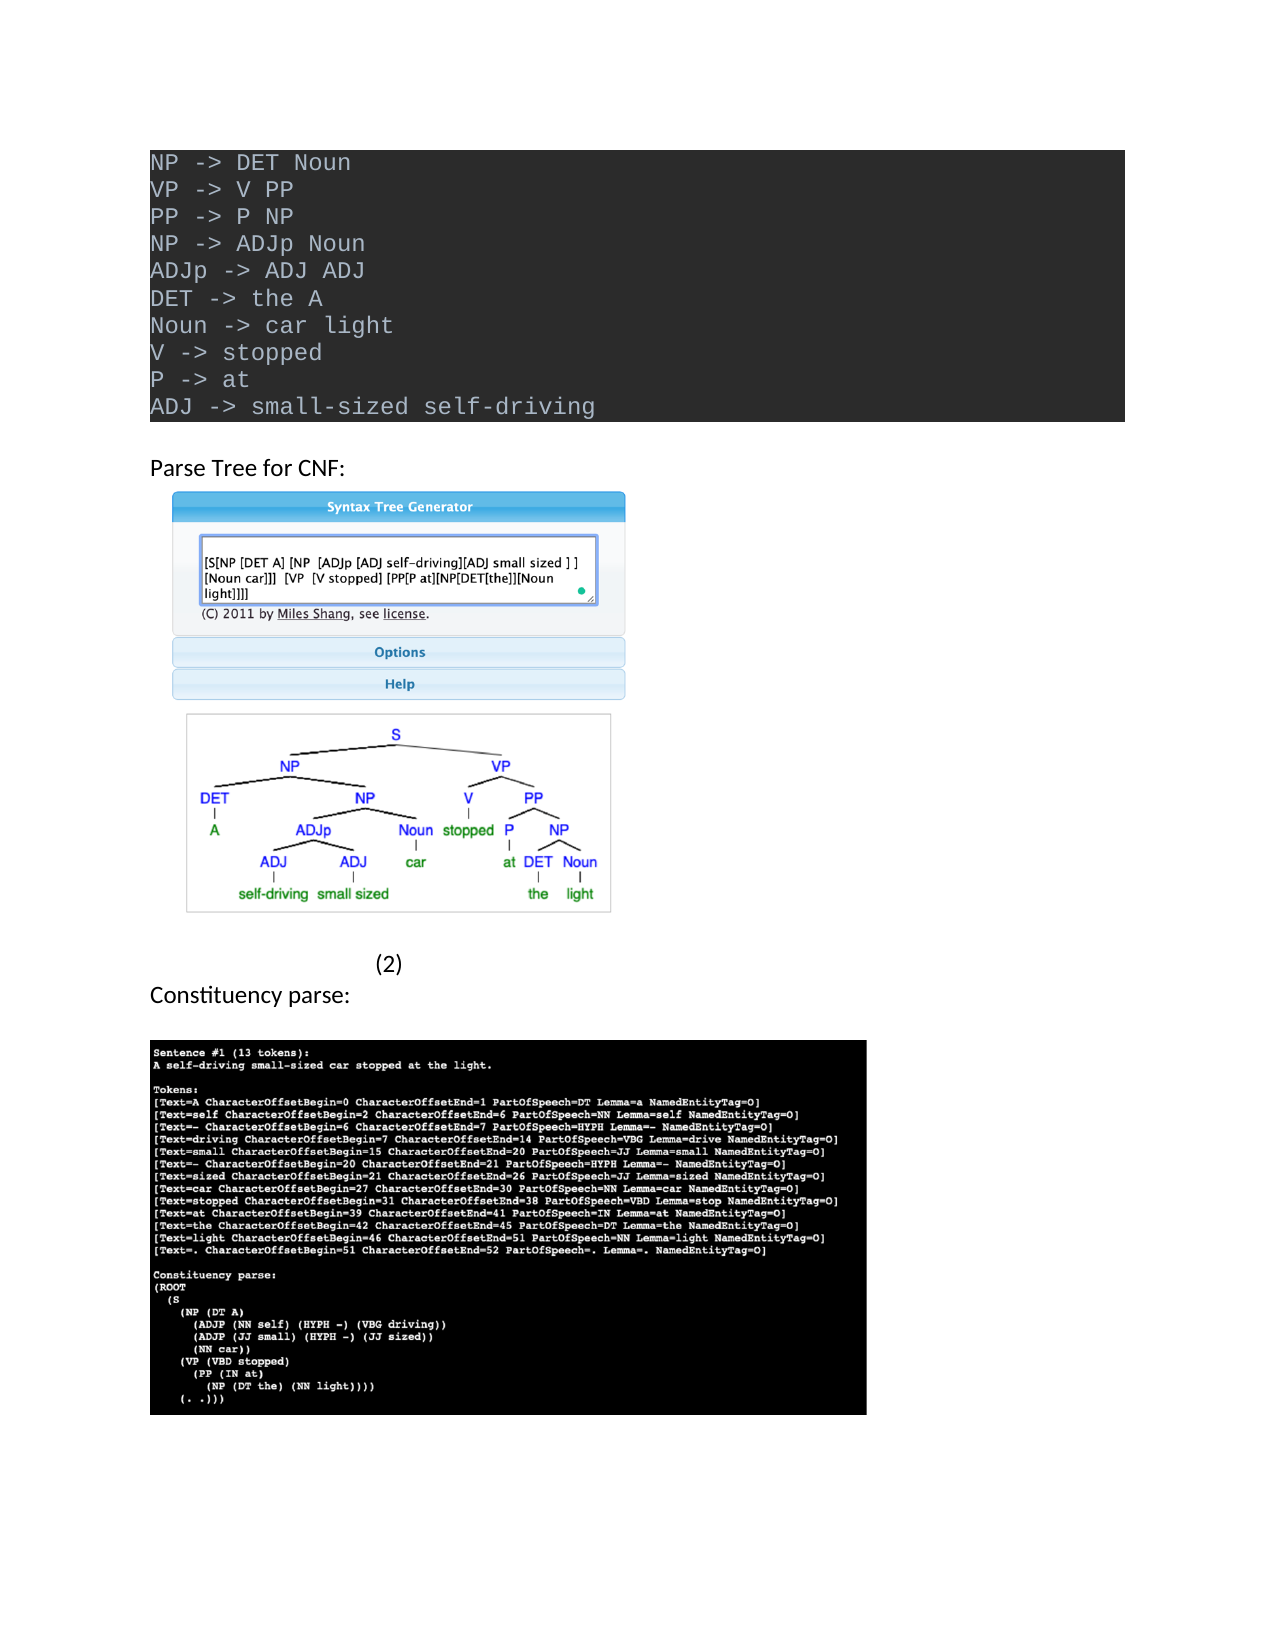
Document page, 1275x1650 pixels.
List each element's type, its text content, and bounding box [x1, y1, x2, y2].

text Parse Tree for CNF: [150, 452, 1125, 483]
text Constituency parse: [150, 979, 1125, 1009]
picture [150, 482, 666, 949]
picture [150, 1040, 867, 1415]
text (2) [150, 948, 1125, 979]
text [150, 150, 1125, 422]
